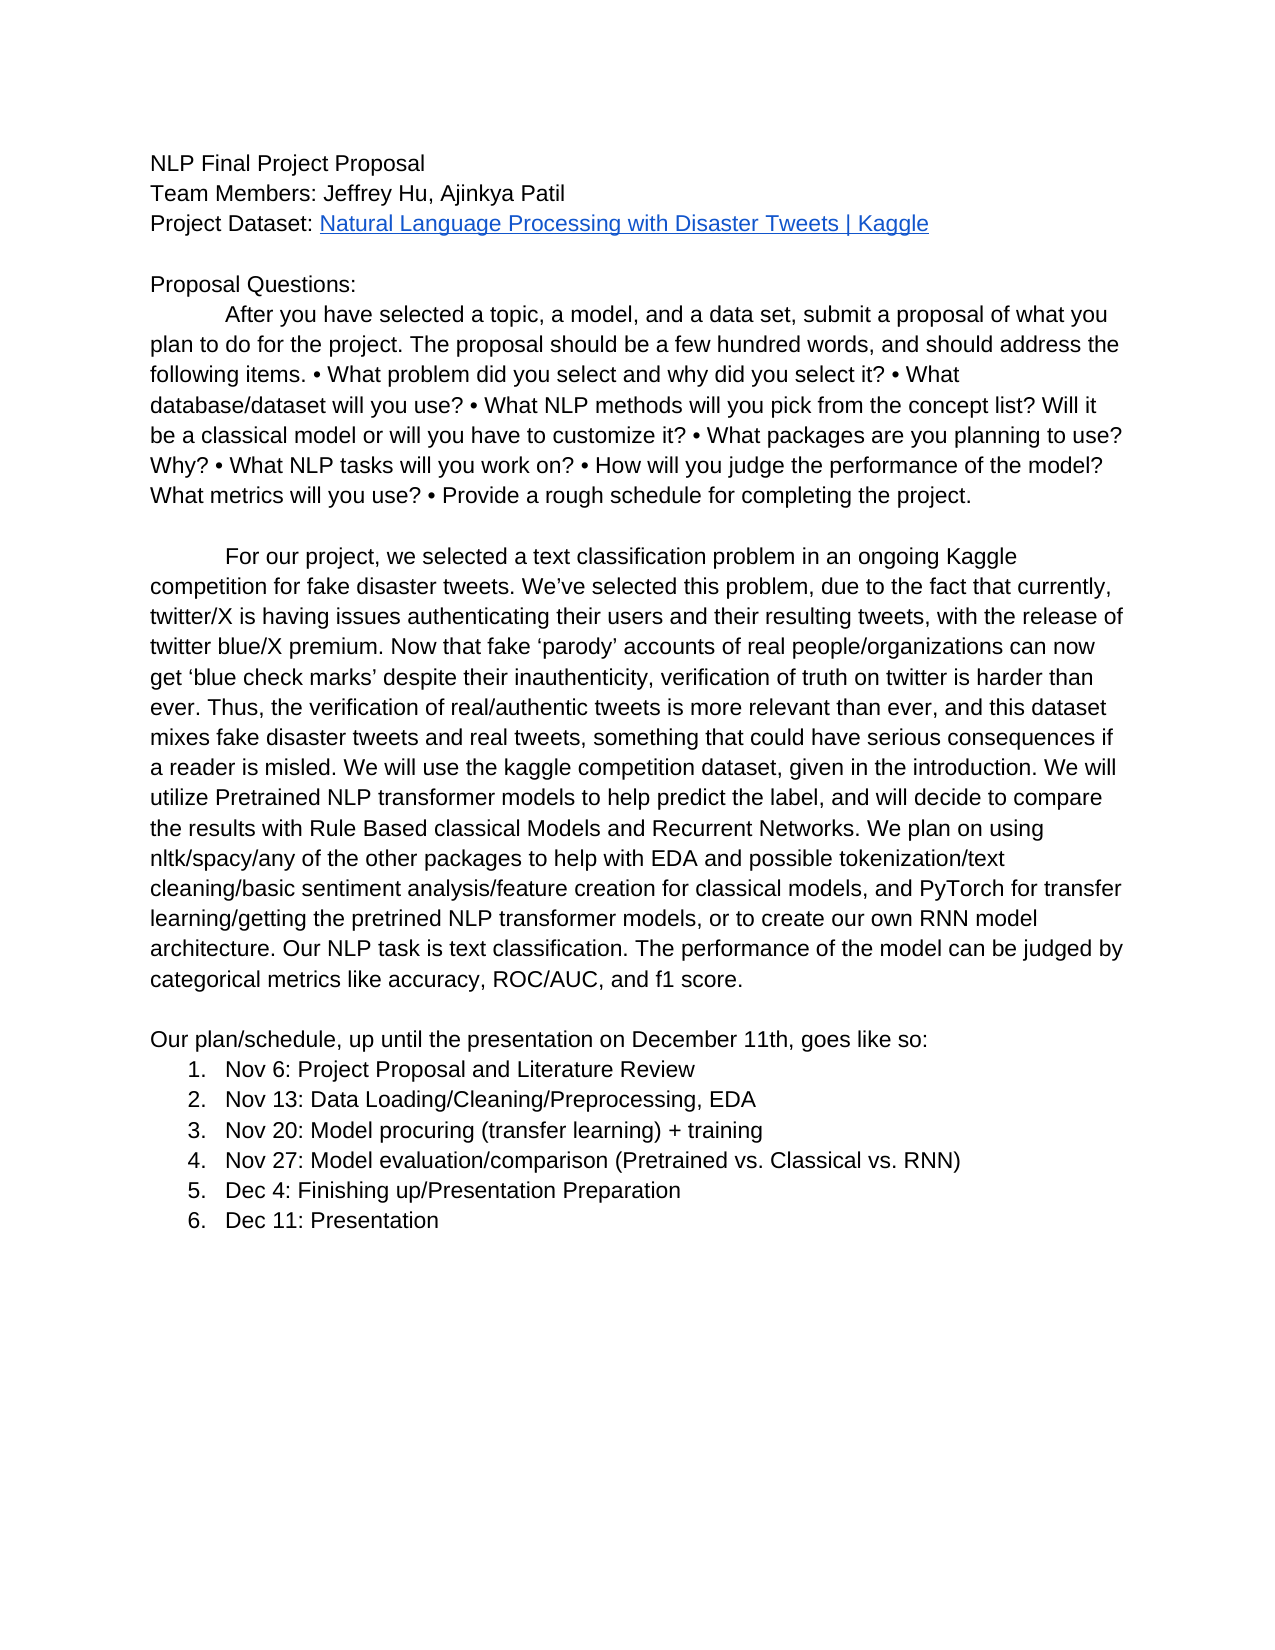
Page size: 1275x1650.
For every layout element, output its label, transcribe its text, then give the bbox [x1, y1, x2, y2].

text For our project, we selected a text classification problem in an ongoing Kaggle competition for fake disaster tweets. We’ve selected this problem, due to the fact that currently, twitter/X is having issues authenticating their users and their resulting tweets, with the release of twitter blue/X premium. Now that fake ‘parody’ accounts of real people/organizations can now get ‘blue check marks’ despite their inauthenticity, verification of truth on twitter is harder than ever. Thus, the verification of real/authentic tweets is more relevant than ever, and this dataset mixes fake disaster tweets and real tweets, something that could have serious consequences if a reader is misled. We will use the kaggle competition dataset, given in the introduction. We will utilize Pretrained NLP transformer models to help predict the label, and will decide to compare the results with Rule Based classical Models and Recurrent Networks. We plan on using nltk/spacy/any of the other packages to help with EDA and possible tokenization/text cleaning/basic sentiment analysis/feature creation for classical models, and PyTorch for transfer learning/getting the pretrined NLP transformer models, or to create our own RNN model architecture. Our NLP task is text classification. The performance of the model can be judged by categorical metrics like accuracy, ROC/AUC, and f1 score. [150, 543, 1125, 992]
text Proposal Questions: [150, 271, 1125, 297]
list Nov 6: Project Proposal and Literature Review [187, 1056, 1125, 1083]
text Our plan/schedule, up until the presentation on December 11th, goes like so: [150, 1026, 1125, 1052]
list Nov 27: Model evaluation/comparison (Pretrained vs. Classical vs. RNN) [187, 1147, 1125, 1173]
text NLP Final Project Proposal [150, 150, 1125, 176]
text Team Members: Jeffrey Hu, Ajinkya Patil [150, 180, 1125, 207]
list Dec 11: Presentation [187, 1207, 1125, 1234]
list Dec 4: Finishing up/Presentation Preparation [187, 1177, 1125, 1203]
list Nov 13: Data Loading/Cleaning/Preprocessing, EDA [187, 1086, 1125, 1113]
text After you have selected a topic, a model, and a data set, submit a proposal of what you plan to do for the project. The proposal should be a few hundred words, and should address the following items. • What problem did you select and why did you select it? • What database/dataset will you use? • What NLP methods will you pick from the concept list? Will it be a classical model or will you have to customize it? • What packages are you planning to use? Why? • What NLP tasks will you work on? • How will you judge the performance of the model? What metrics will you use? • Provide a rough schedule for completing the project. [150, 301, 1125, 509]
list Nov 20: Model procuring (transfer learning) + training [187, 1117, 1125, 1143]
text Project Dataset: Natural Language Processing with Disaster Tweets | Kaggle [150, 210, 1125, 237]
